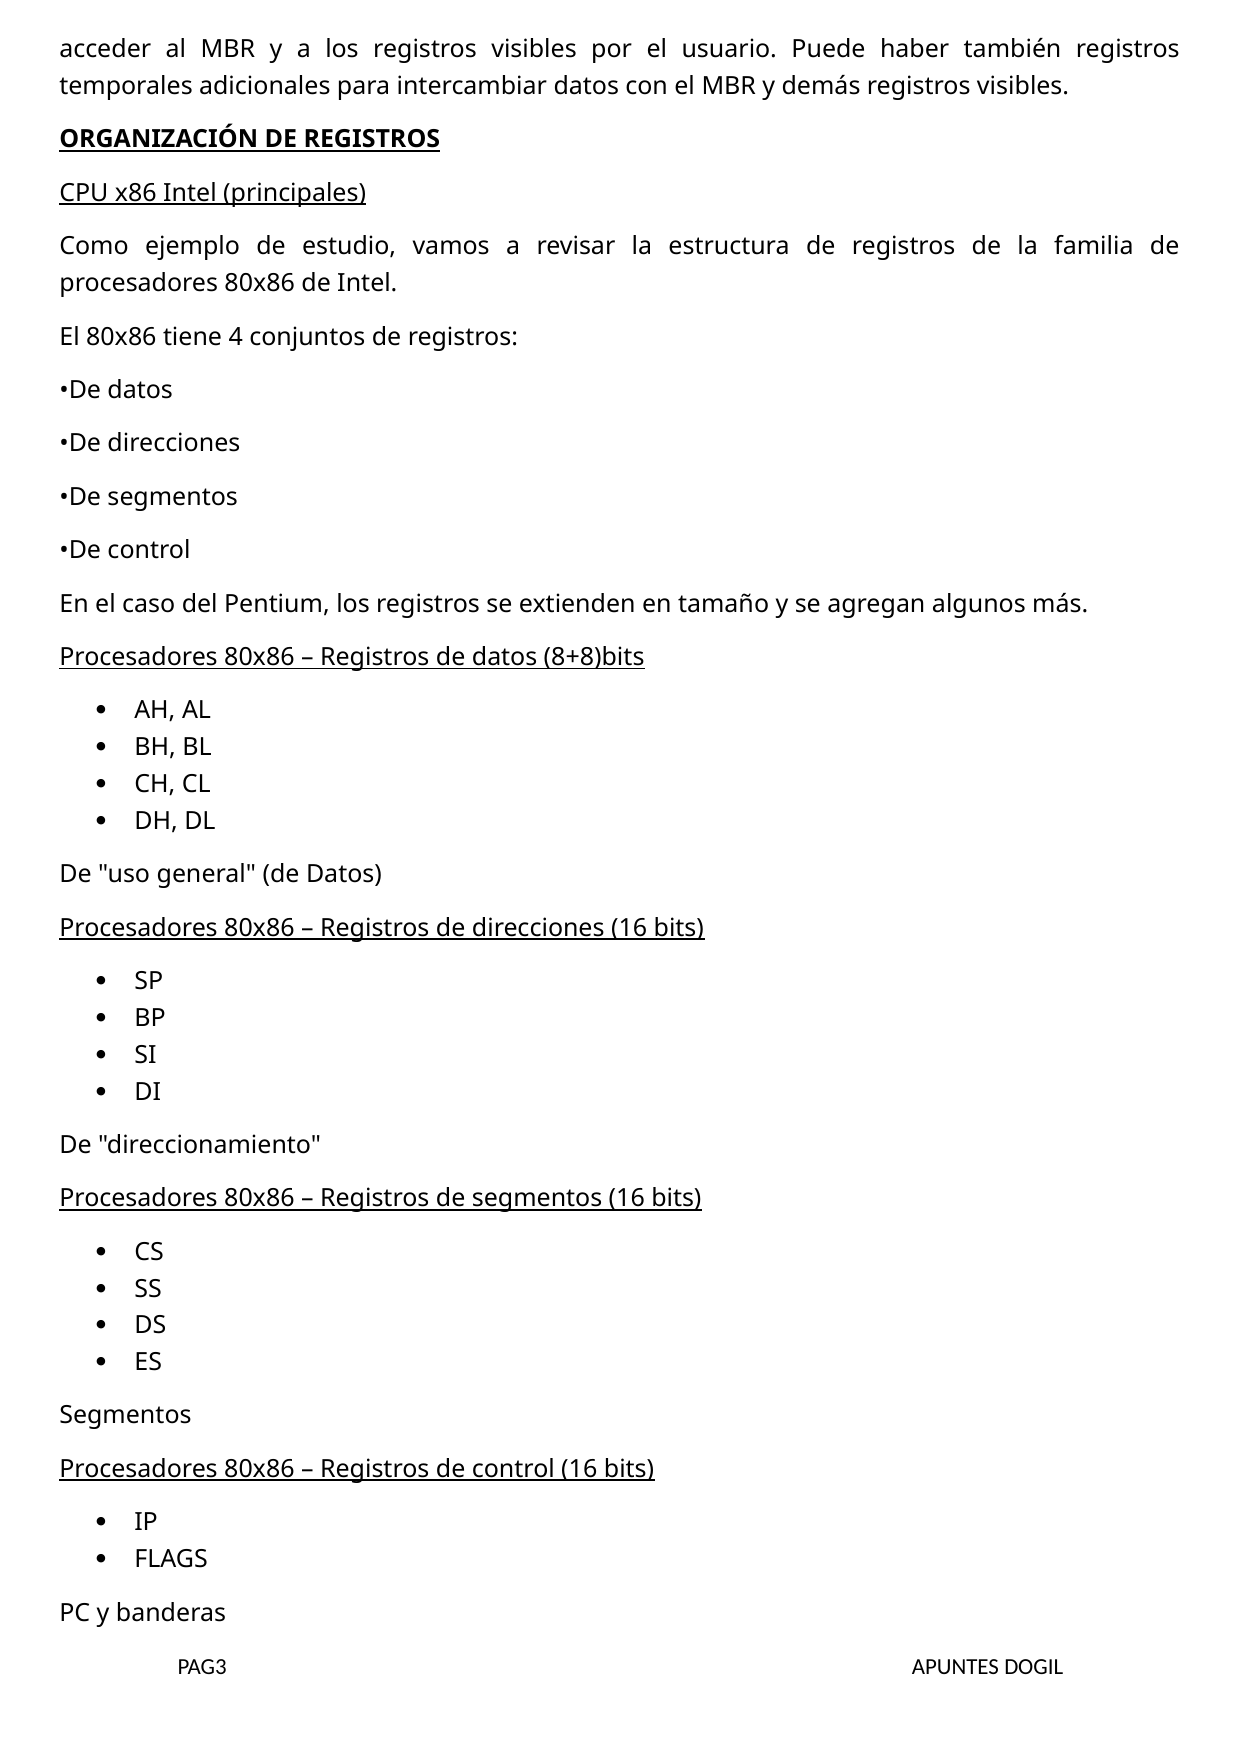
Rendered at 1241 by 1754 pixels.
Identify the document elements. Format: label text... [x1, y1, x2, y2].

text •De segmentos [59, 478, 1181, 512]
text Como ejemplo de estudio, vamos a revisar la estructura de registros de la familia de procesadores 80x86 de Intel. [59, 228, 1181, 299]
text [59, 31, 1181, 102]
list SI [97, 1036, 1181, 1070]
list DH, DL [97, 802, 1181, 837]
text •De control [59, 532, 1181, 566]
text •De datos [59, 372, 1181, 406]
list CH, CL [97, 766, 1181, 800]
text •De direcciones [59, 425, 1181, 459]
text Procesadores 80x86 – Registros de datos (8+8)bits [59, 639, 1181, 673]
text ORGANIZACIÓN DE REGISTROS [59, 121, 1181, 155]
list ES [97, 1344, 1181, 1378]
text Procesadores 80x86 – Registros de control (16 bits) [59, 1451, 1181, 1485]
list CS [97, 1233, 1181, 1267]
text PC y banderas [59, 1594, 1181, 1628]
text De "direccionamiento" [59, 1127, 1181, 1161]
list BP [97, 999, 1181, 1034]
list IP [97, 1504, 1181, 1538]
list BH, BL [97, 729, 1181, 763]
list DI [97, 1073, 1181, 1107]
list SP [97, 963, 1181, 997]
list DS [97, 1307, 1181, 1341]
text CPU x86 Intel (principales) [59, 174, 1181, 208]
text En el caso del Pentium, los registros se extienden en tamaño y se agregan algunos más. [59, 585, 1181, 619]
list AH, AL [97, 692, 1181, 726]
text De "uso general" (de Datos) [59, 856, 1181, 890]
text Segmentos [59, 1397, 1181, 1431]
list SS [97, 1270, 1181, 1304]
list FLAGS [97, 1541, 1181, 1575]
text Procesadores 80x86 – Registros de direcciones (16 bits) [59, 909, 1181, 943]
text El 80x86 tiene 4 conjuntos de registros: [59, 318, 1181, 352]
text Procesadores 80x86 – Registros de segmentos (16 bits) [59, 1180, 1181, 1214]
